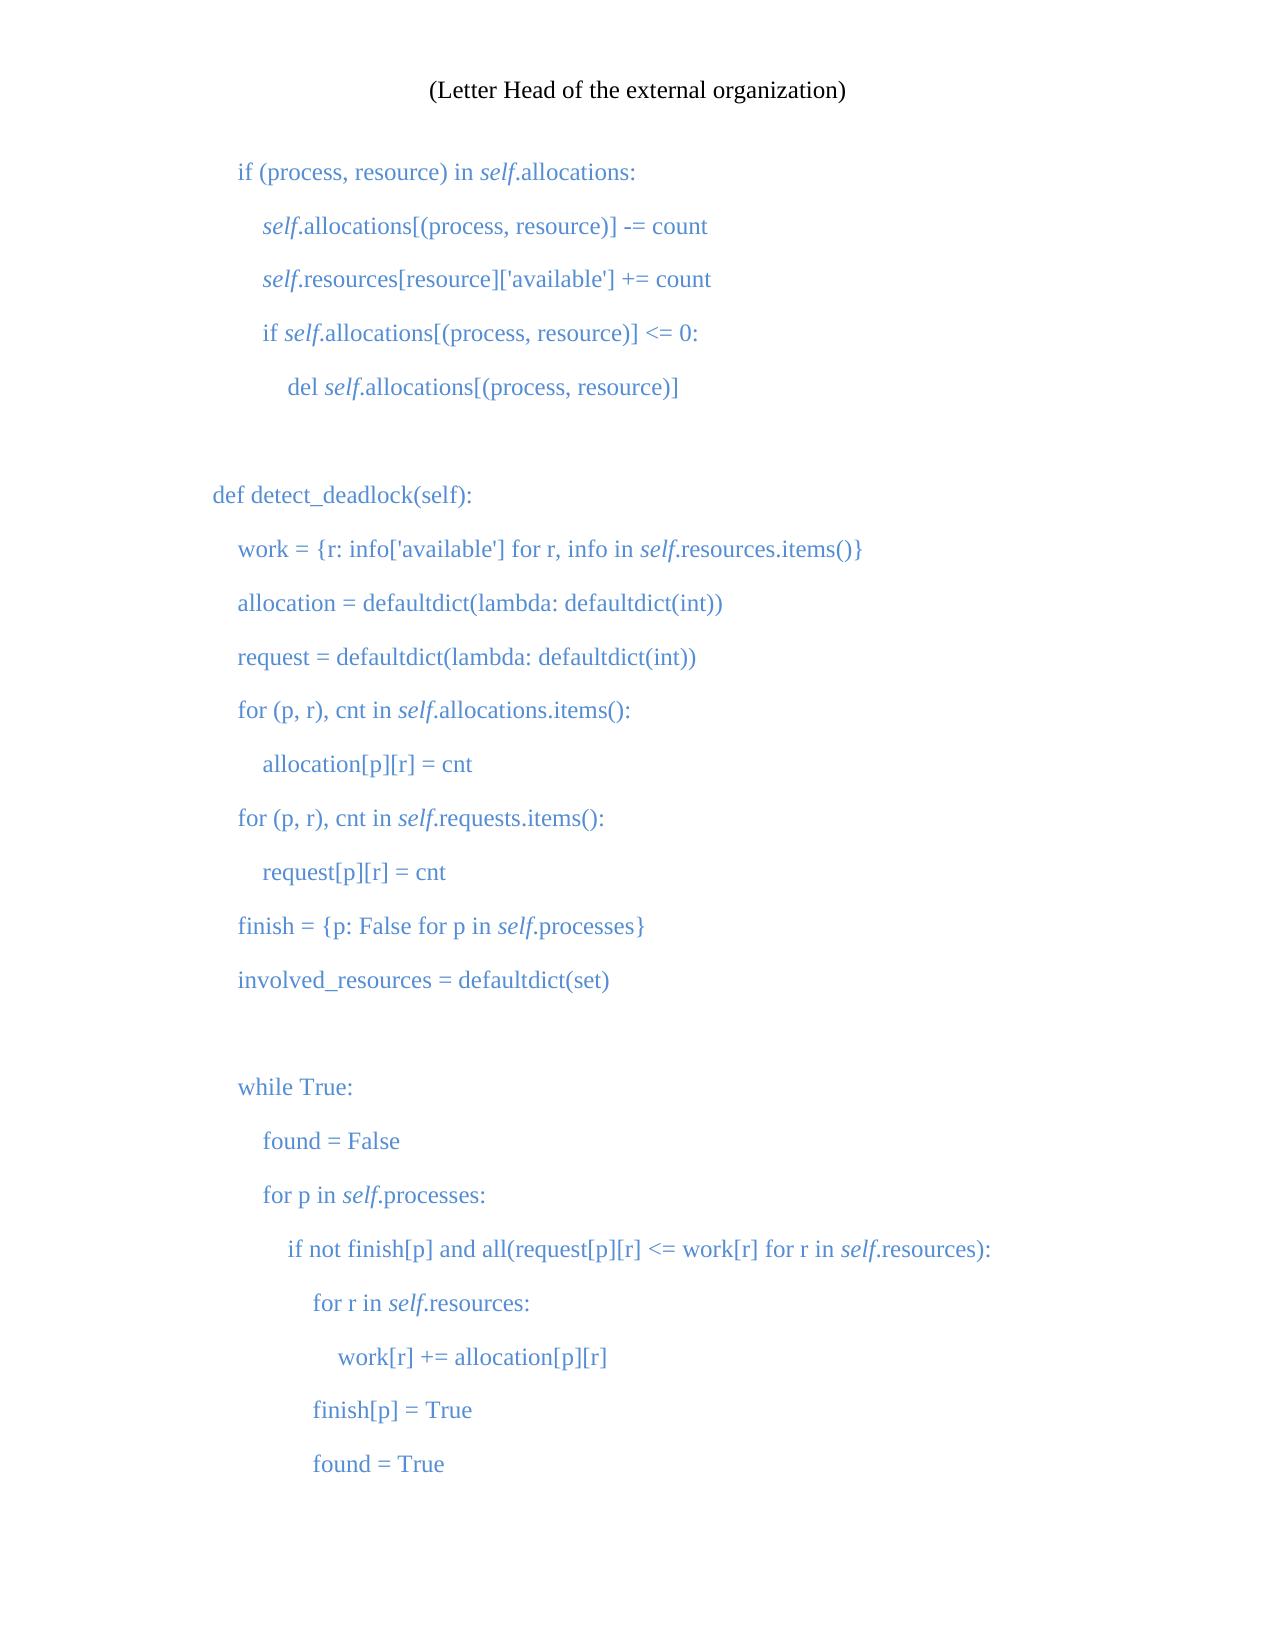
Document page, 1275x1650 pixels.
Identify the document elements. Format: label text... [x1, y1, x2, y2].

text self.resources[resource]['available'] += count [187, 264, 1125, 293]
text for p in self.processes: [187, 1180, 1125, 1209]
text for (p, r), cnt in self.requests.items(): [187, 803, 1125, 832]
text found = True [187, 1449, 1125, 1478]
text found = False [187, 1126, 1125, 1155]
text for r in self.resources: [187, 1288, 1125, 1317]
text work = {r: info['available'] for r, info in self.resources.items()} [187, 534, 1125, 563]
text for (p, r), cnt in self.allocations.items(): [187, 695, 1125, 724]
text finish = {p: False for p in self.processes} [187, 911, 1125, 939]
text involved_resources = defaultdict(set) [187, 965, 1125, 993]
text request = defaultdict(lambda: defaultdict(int)) [187, 642, 1125, 670]
text work[r] += allocation[p][r] [187, 1342, 1125, 1370]
text del self.allocations[(process, resource)] [187, 372, 1125, 401]
text allocation = defaultdict(lambda: defaultdict(int)) [187, 588, 1125, 616]
text if self.allocations[(process, resource)] <= 0: [187, 318, 1125, 347]
text while True: [187, 1072, 1125, 1101]
text if (process, resource) in self.allocations: [187, 157, 1125, 186]
text allocation[p][r] = cnt [187, 749, 1125, 778]
text finish[p] = True [187, 1396, 1125, 1424]
text if not finish[p] and all(request[p][r] <= work[r] for r in self.resources): [187, 1234, 1125, 1263]
text request[p][r] = cnt [187, 857, 1125, 886]
text self.allocations[(process, resource)] -= count [187, 211, 1125, 239]
text def detect_deadlock(self): [187, 480, 1125, 509]
